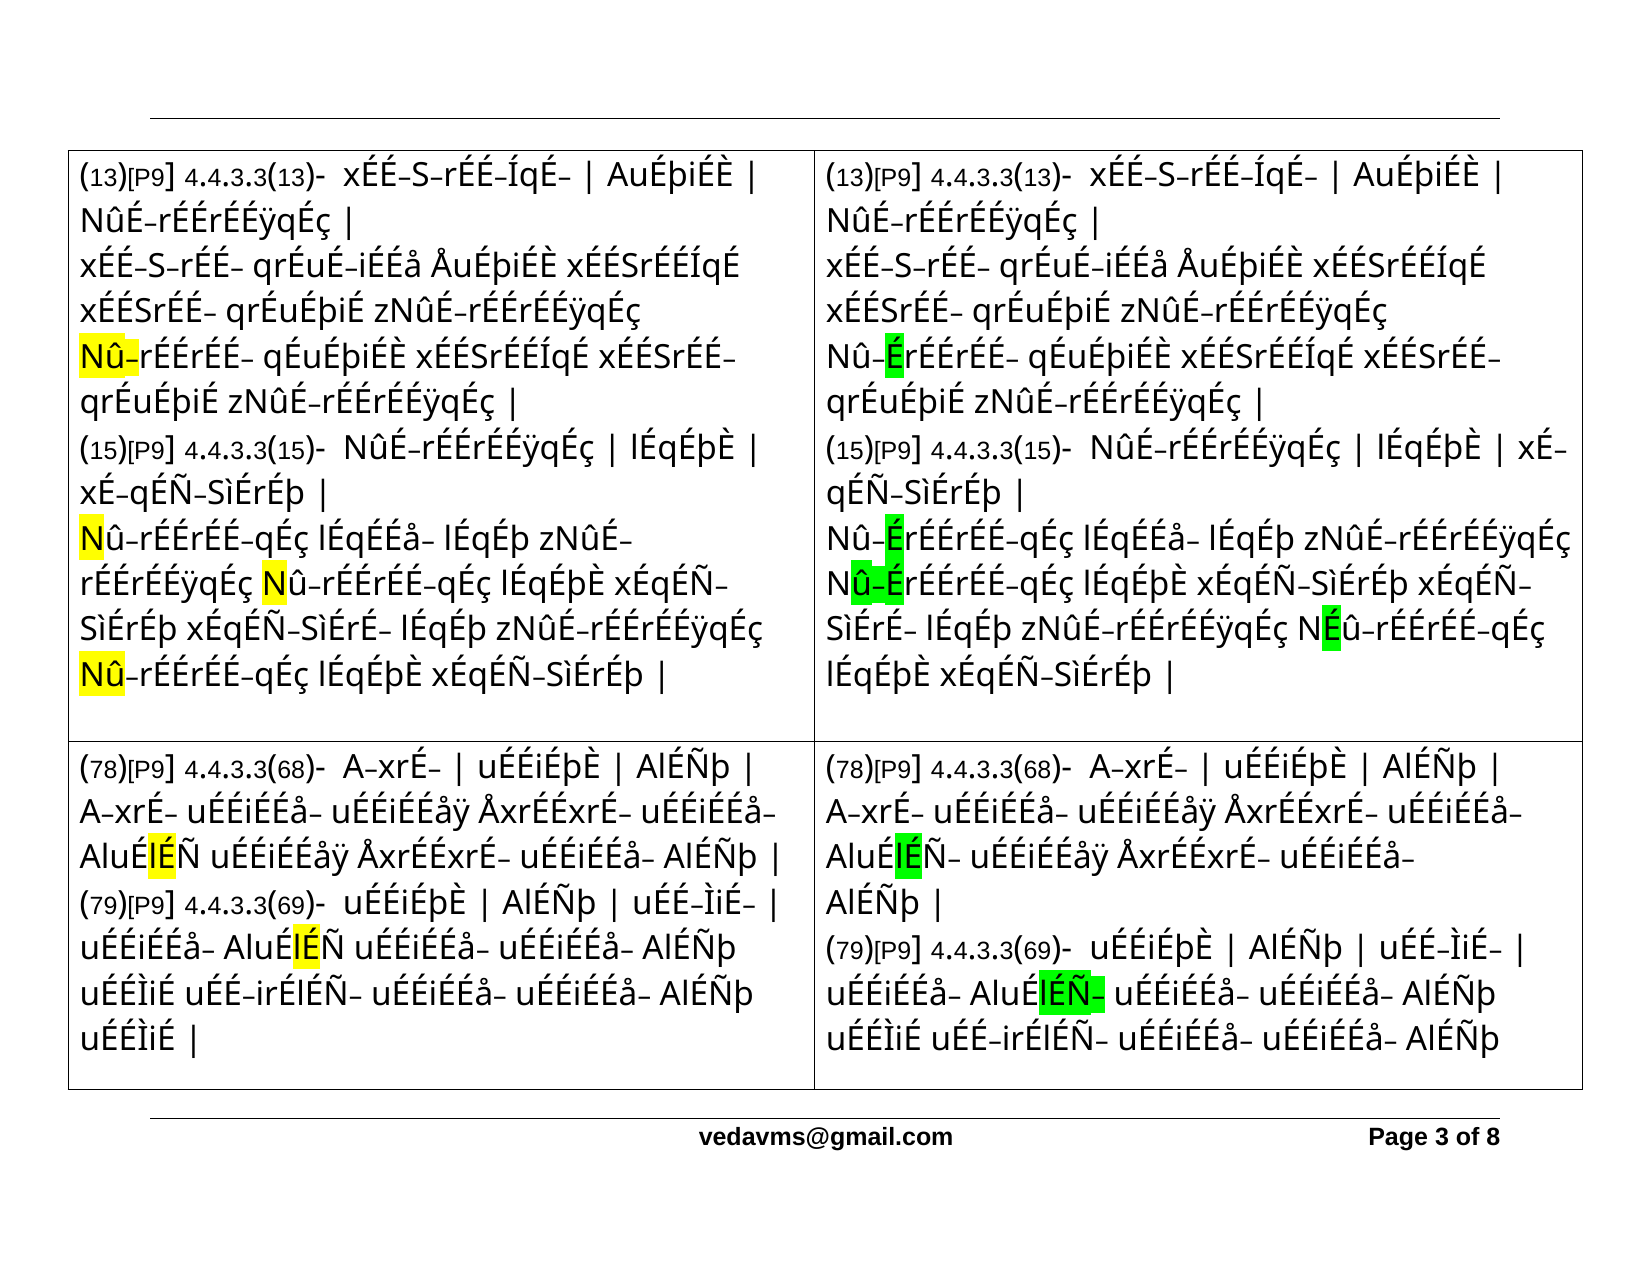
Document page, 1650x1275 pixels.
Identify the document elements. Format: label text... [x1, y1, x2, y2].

table_cell (13)[P9] 4.4.3.3(13)- xÉÉ–S–rÉÉ–ÍqÉ– | AuÉþiÉÈ | NûÉ–rÉÉrÉÉÿqÉç | xÉÉ–S–rÉÉ– qrÉuÉ–iÉÉå ÅuÉþiÉÈ xÉÉSrÉÉÍqÉ xÉÉSrÉÉ– qrÉuÉþiÉ zNûÉ–rÉÉrÉÉÿqÉç Nû–ÉrÉÉrÉÉ– qÉuÉþiÉÈ xÉÉSrÉÉÍqÉ xÉÉSrÉÉ– qrÉuÉþiÉ zNûÉ–rÉÉrÉÉÿqÉç | (15)[P9] 4.4.3.3(15)- NûÉ–rÉÉrÉÉÿqÉç | lÉqÉþÈ | xÉ–qÉÑ–SìÉrÉþ | Nû–ÉrÉÉrÉÉ–qÉç lÉqÉÉå– lÉqÉþ zNûÉ–rÉÉrÉÉÿqÉç Nû–ÉrÉÉrÉÉ–qÉç lÉqÉþÈ xÉqÉÑ–SìÉrÉþ xÉqÉÑ–SìÉrÉ– lÉqÉþ zNûÉ–rÉÉrÉÉÿqÉç NÉû–rÉÉrÉÉ–qÉç lÉqÉþÈ xÉqÉÑ–SìÉrÉþ | [815, 151, 1582, 741]
table_cell (13)[P9] 4.4.3.3(13)- xÉÉ–S–rÉÉ–ÍqÉ– | AuÉþiÉÈ | NûÉ–rÉÉrÉÉÿqÉç | xÉÉ–S–rÉÉ– qrÉuÉ–iÉÉå ÅuÉþiÉÈ xÉÉSrÉÉÍqÉ xÉÉSrÉÉ– qrÉuÉþiÉ zNûÉ–rÉÉrÉÉÿqÉç Nû–rÉÉrÉÉ– qÉuÉþiÉÈ xÉÉSrÉÉÍqÉ xÉÉSrÉÉ– qrÉuÉþiÉ zNûÉ–rÉÉrÉÉÿqÉç | (15)[P9] 4.4.3.3(15)- NûÉ–rÉÉrÉÉÿqÉç | lÉqÉþÈ | xÉ–qÉÑ–SìÉrÉþ | Nû–rÉÉrÉÉ–qÉç lÉqÉÉå– lÉqÉþ zNûÉ–rÉÉrÉÉÿqÉç Nû–rÉÉrÉÉ–qÉç lÉqÉþÈ xÉqÉÑ–SìÉrÉþ xÉqÉÑ–SìÉrÉ– lÉqÉþ zNûÉ–rÉÉrÉÉÿqÉç Nû–rÉÉrÉÉ–qÉç lÉqÉþÈ xÉqÉÑ–SìÉrÉþ | [69, 151, 814, 741]
